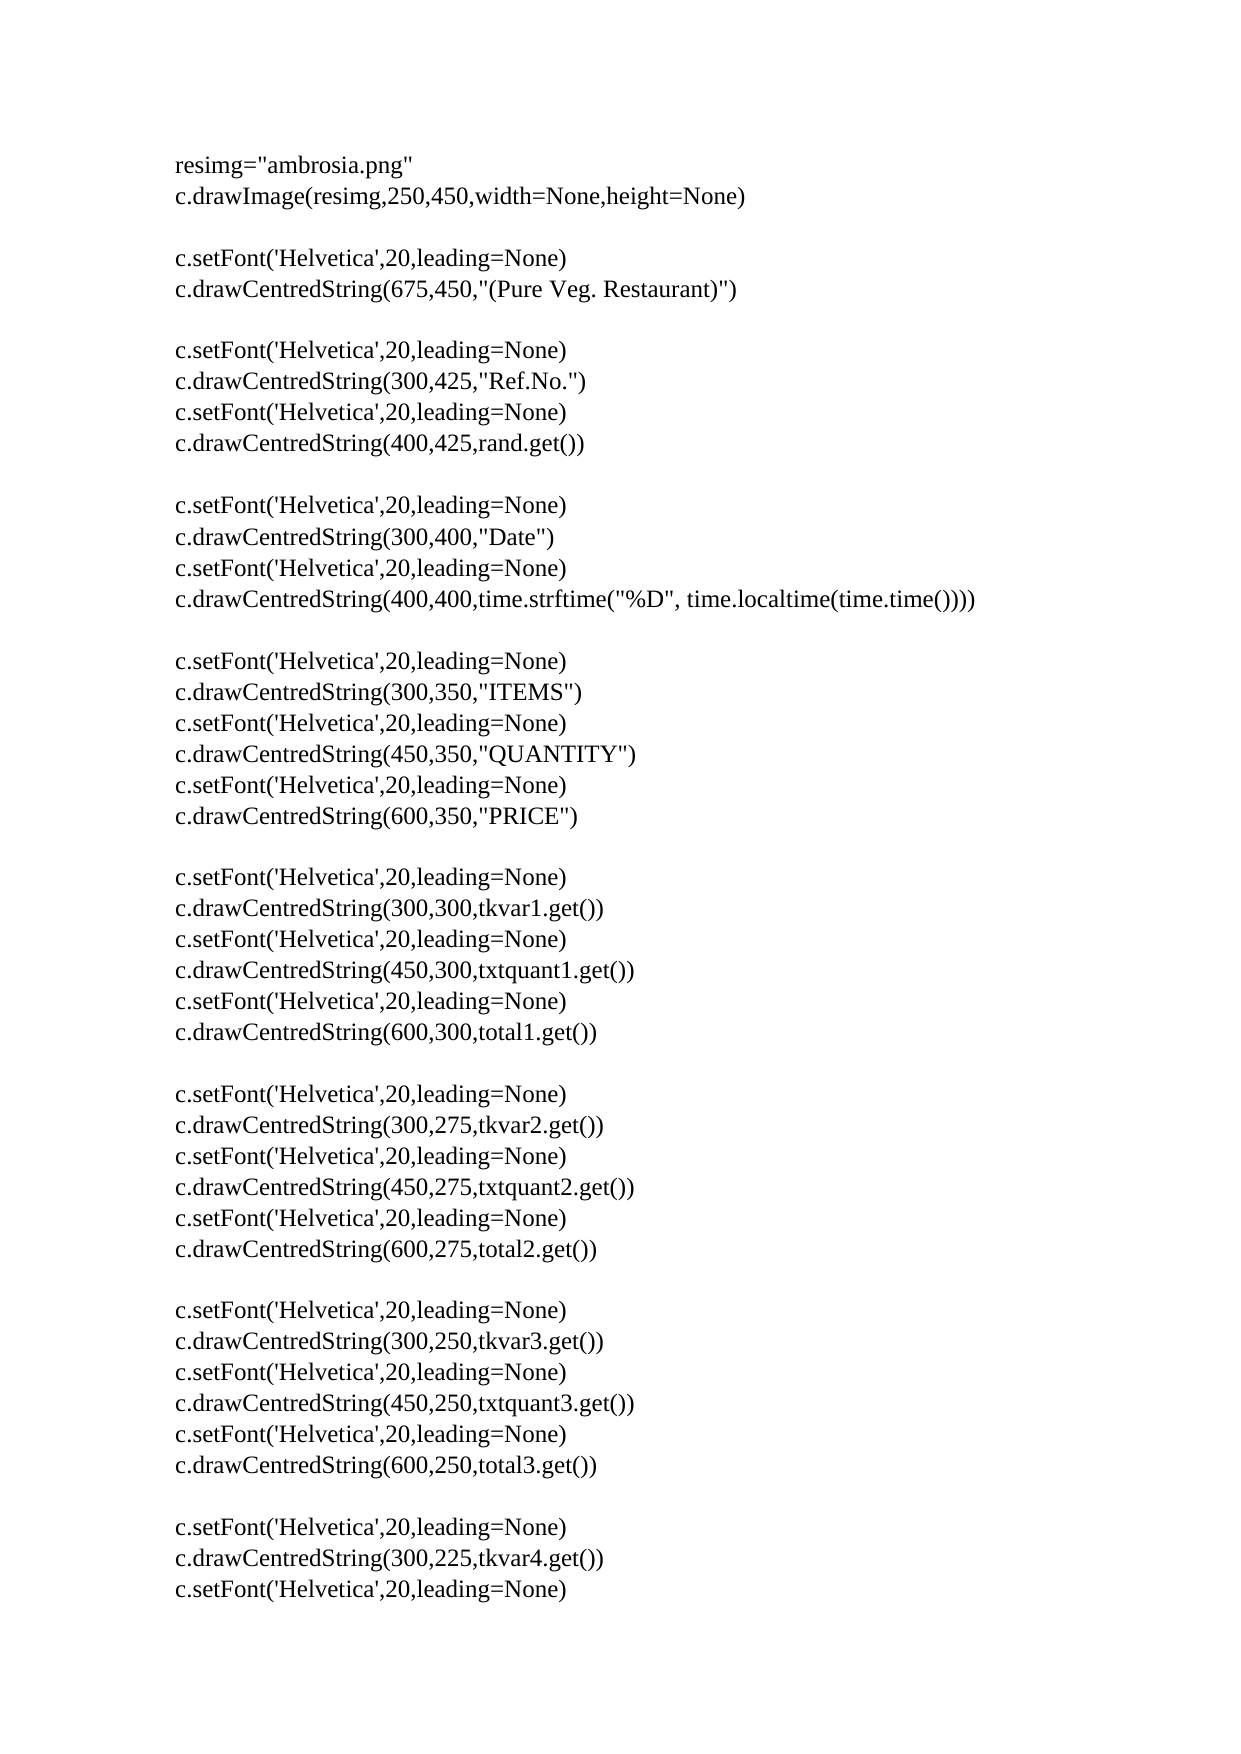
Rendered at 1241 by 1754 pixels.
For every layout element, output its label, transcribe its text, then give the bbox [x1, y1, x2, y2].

text c.setFont('Helvetica',20,leading=None) [150, 1357, 1090, 1386]
text c.drawCentredString(450,300,txtquant1.get()) [150, 955, 1090, 984]
text c.drawImage(resimg,250,450,width=None,height=None) [150, 181, 1090, 210]
text c.drawCentredString(600,300,total1.get()) [150, 1017, 1090, 1046]
text c.setFont('Helvetica',20,leading=None) [150, 491, 1090, 519]
text c.setFont('Helvetica',20,leading=None) [150, 397, 1090, 426]
text c.setFont('Helvetica',20,leading=None) [150, 553, 1090, 581]
text c.drawCentredString(300,400,"Date") [150, 522, 1090, 550]
text resimg="ambrosia.png" [150, 150, 1090, 179]
text c.setFont('Helvetica',20,leading=None) [150, 1512, 1090, 1540]
text c.setFont('Helvetica',20,leading=None) [150, 243, 1090, 272]
text c.setFont('Helvetica',20,leading=None) [150, 1203, 1090, 1232]
text c.setFont('Helvetica',20,leading=None) [150, 1295, 1090, 1324]
text c.drawCentredString(400,400,time.strftime("%D", time.localtime(time.time()))) [150, 584, 1090, 612]
text c.setFont('Helvetica',20,leading=None) [150, 770, 1090, 799]
text c.drawCentredString(675,450,"(Pure Veg. Restaurant)") [150, 274, 1090, 303]
text c.setFont('Helvetica',20,leading=None) [150, 1419, 1090, 1448]
text c.drawCentredString(300,350,"ITEMS") [150, 677, 1090, 706]
text c.setFont('Helvetica',20,leading=None) [150, 986, 1090, 1015]
text c.drawCentredString(400,425,rand.get()) [150, 428, 1090, 457]
text c.setFont('Helvetica',20,leading=None) [150, 1141, 1090, 1169]
text c.drawCentredString(300,300,tkvar1.get()) [150, 893, 1090, 922]
text c.drawCentredString(450,275,txtquant2.get()) [150, 1172, 1090, 1201]
text c.drawCentredString(450,350,"QUANTITY") [150, 739, 1090, 768]
text c.drawCentredString(600,250,total3.get()) [150, 1450, 1090, 1479]
text c.setFont('Helvetica',20,leading=None) [150, 1574, 1090, 1602]
text c.drawCentredString(300,275,tkvar2.get()) [150, 1110, 1090, 1138]
text c.drawCentredString(300,225,tkvar4.get()) [150, 1543, 1090, 1571]
text c.setFont('Helvetica',20,leading=None) [150, 1079, 1090, 1107]
text c.setFont('Helvetica',20,leading=None) [150, 335, 1090, 364]
text c.drawCentredString(600,275,total2.get()) [150, 1234, 1090, 1263]
text c.setFont('Helvetica',20,leading=None) [150, 862, 1090, 891]
text c.setFont('Helvetica',20,leading=None) [150, 708, 1090, 737]
text c.setFont('Helvetica',20,leading=None) [150, 646, 1090, 674]
text c.drawCentredString(300,250,tkvar3.get()) [150, 1326, 1090, 1355]
text c.drawCentredString(600,350,"PRICE") [150, 801, 1090, 830]
text c.setFont('Helvetica',20,leading=None) [150, 924, 1090, 953]
text c.drawCentredString(300,425,"Ref.No.") [150, 366, 1090, 395]
text c.drawCentredString(450,250,txtquant3.get()) [150, 1388, 1090, 1417]
